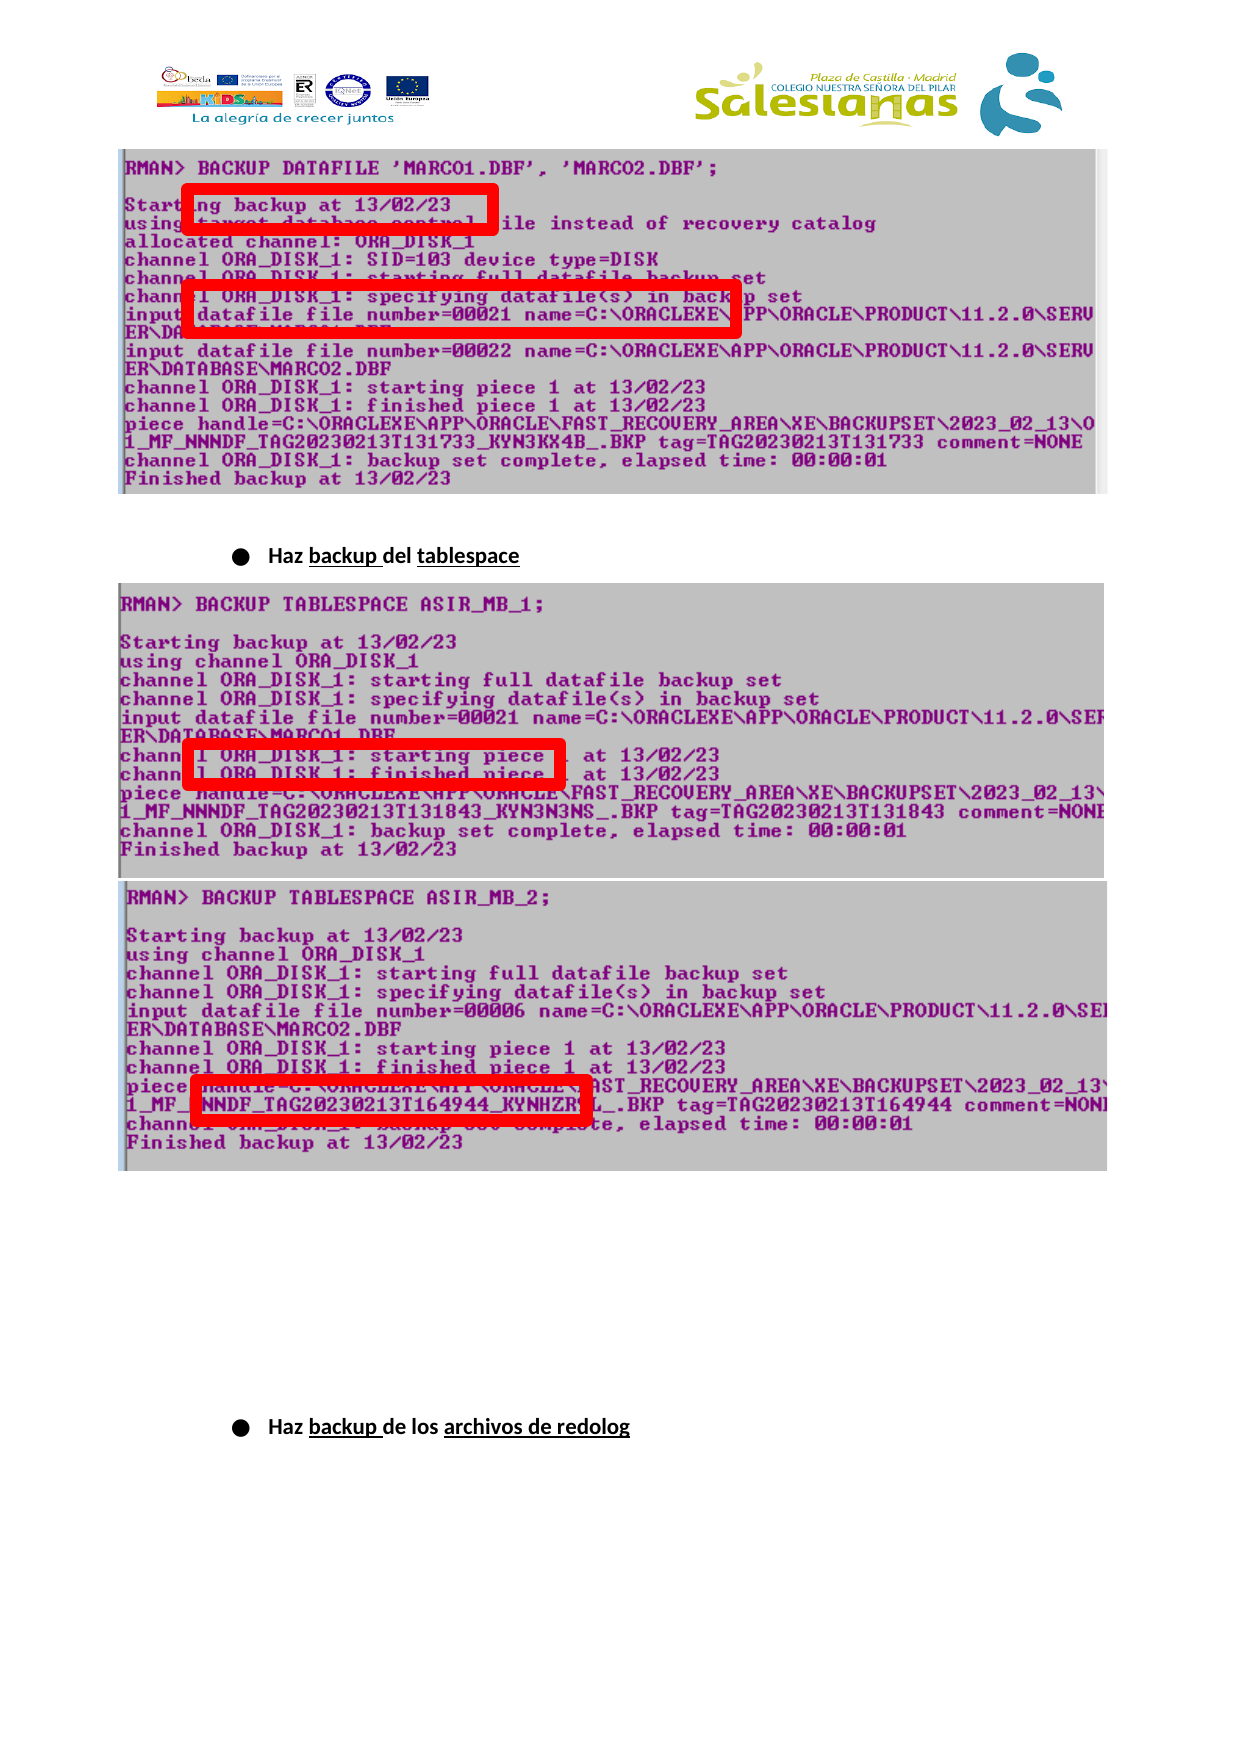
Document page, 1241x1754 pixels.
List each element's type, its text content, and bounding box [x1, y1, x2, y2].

picture [118, 881, 1108, 1171]
picture [118, 44, 1108, 494]
list Haz backup de los archivos de redolog [231, 1400, 1107, 1447]
picture [118, 583, 1104, 878]
list Haz backup del tablespace [231, 530, 1107, 577]
